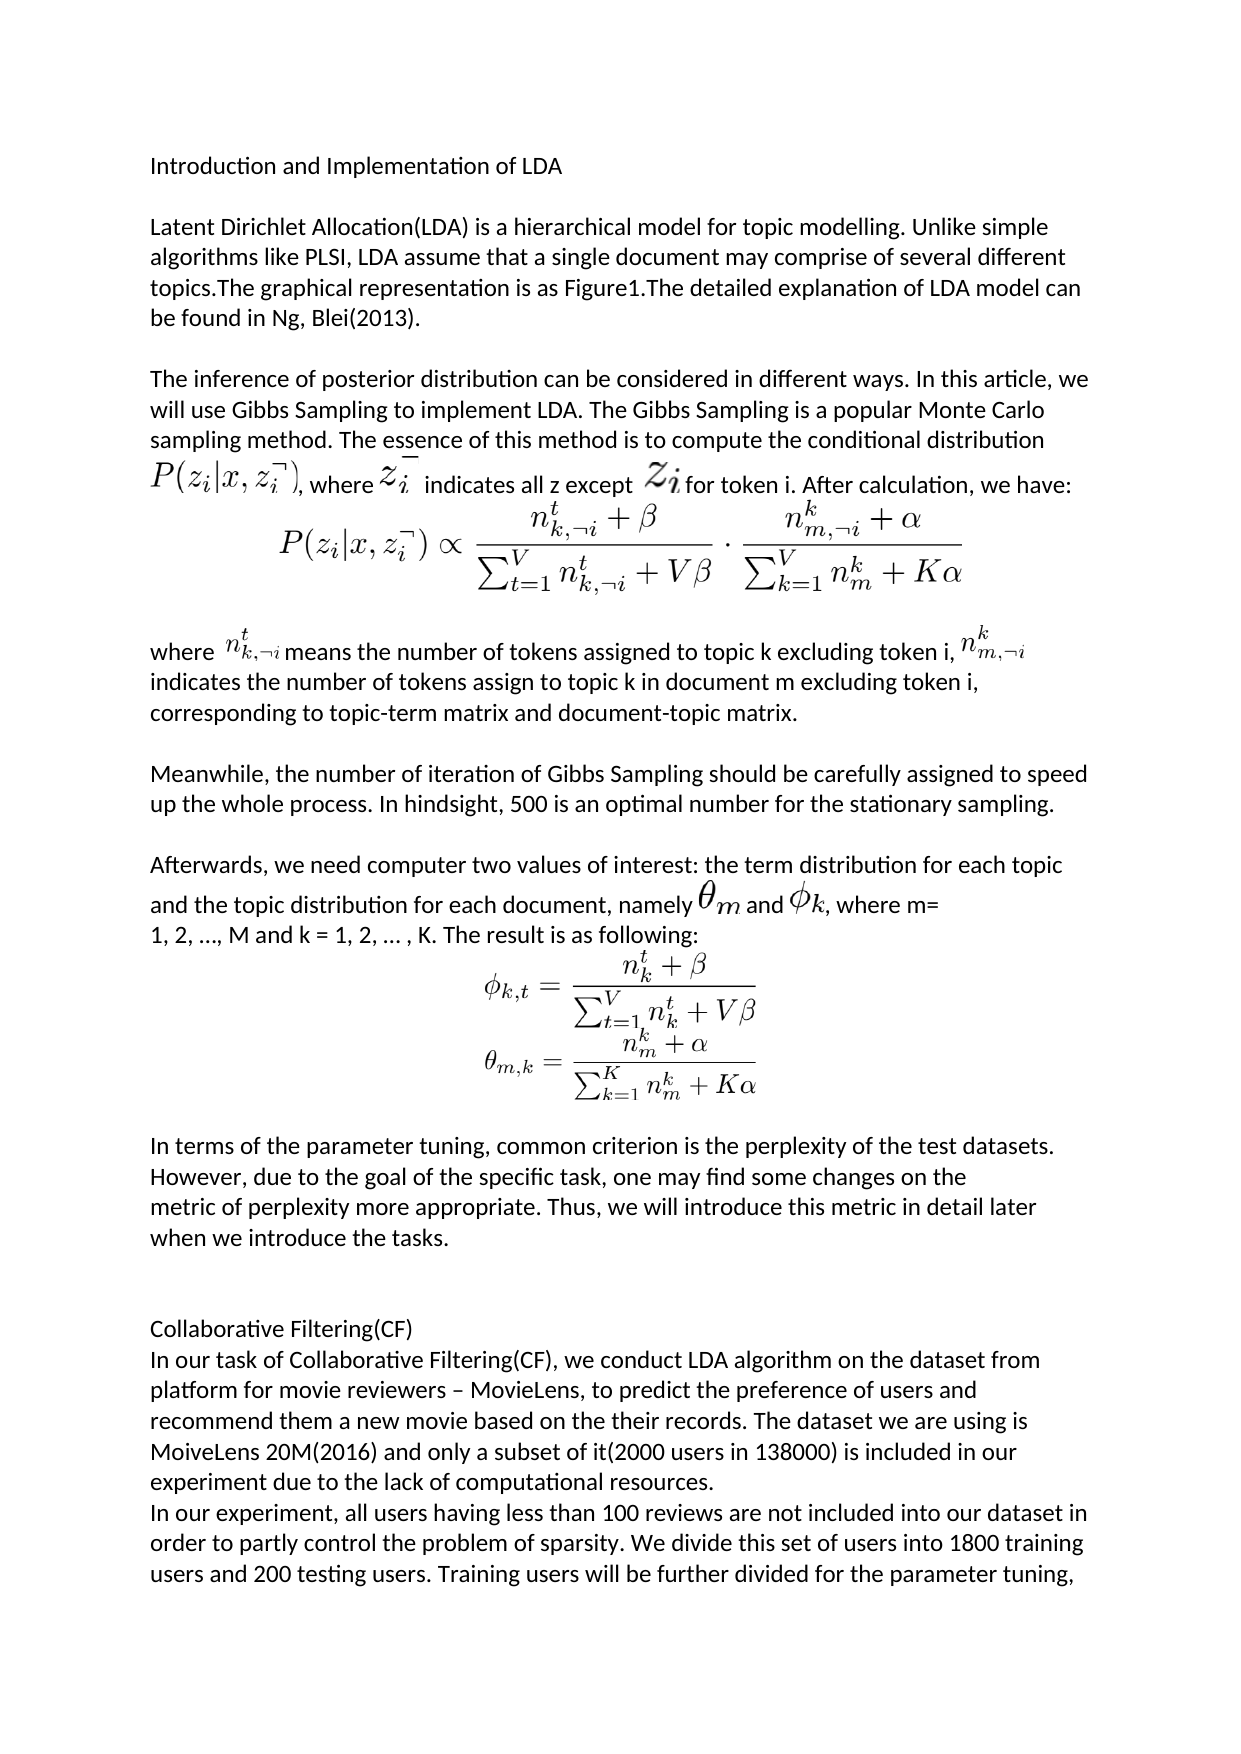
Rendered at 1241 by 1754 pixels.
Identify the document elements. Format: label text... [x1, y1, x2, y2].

text metric of perplexity more appropriate. Thus, we will introduce this metric in detail later when we introduce the tasks. [150, 1191, 1090, 1252]
text Collaborative Filtering(CF) [150, 1313, 1090, 1344]
text where means the number of tokens assigned to topic k excluding token i, indicates the number of tokens assign to topic k in document m excluding token i, corresponding to topic-term matrix and document-topic matrix. [150, 625, 1090, 728]
text In terms of the parameter tuning, common criterion is the perplexity of the test datasets. However, due to the goal of the specific task, one may find some changes on the [150, 1130, 1090, 1191]
text In our task of Collaborative Filtering(CF), we conduct LDA algorithm on the dataset from platform for movie reviewers – MovieLens, to predict the preference of users and recommend them a new movie based on the their records. The dataset we are using is MoiveLens 20M(2016) and only a subset of it(2000 users in 138000) is included in our experiment due to the lack of computational resources. [150, 1344, 1090, 1497]
text Introduction and Implementation of LDA [150, 150, 1090, 181]
text Meanwhile, the number of iteration of Gibbs Sampling should be carefully assigned to speed up the whole process. In hindsight, 500 is an optimal number for the stationary sampling. [150, 758, 1090, 819]
text 1, 2, …, M and k = 1, 2, … , K. The result is as following: [150, 919, 1090, 950]
text Afterwards, we need computer two values of interest: the term distribution for each topic and the topic distribution for each document, namely and , where m= [150, 850, 1090, 919]
text The inference of posterior distribution can be considered in different ways. In this article, we will use Gibbs Sampling to implement LDA. The Gibbs Sampling is a popular Monte Carlo sampling method. The essence of this method is to compute the conditional distribution , where indicates all z except for token i. After calculation, we have: [150, 364, 1090, 499]
text Latent Dirichlet Allocation(LDA) is a hierarchical model for topic modelling. Unlike simple algorithms like PLSI, LDA assume that a single document may comprise of several different topics.The graphical representation is as Figure1.The detailed explanation of LDA model can be found in Ng, Blei(2013). [150, 211, 1090, 333]
